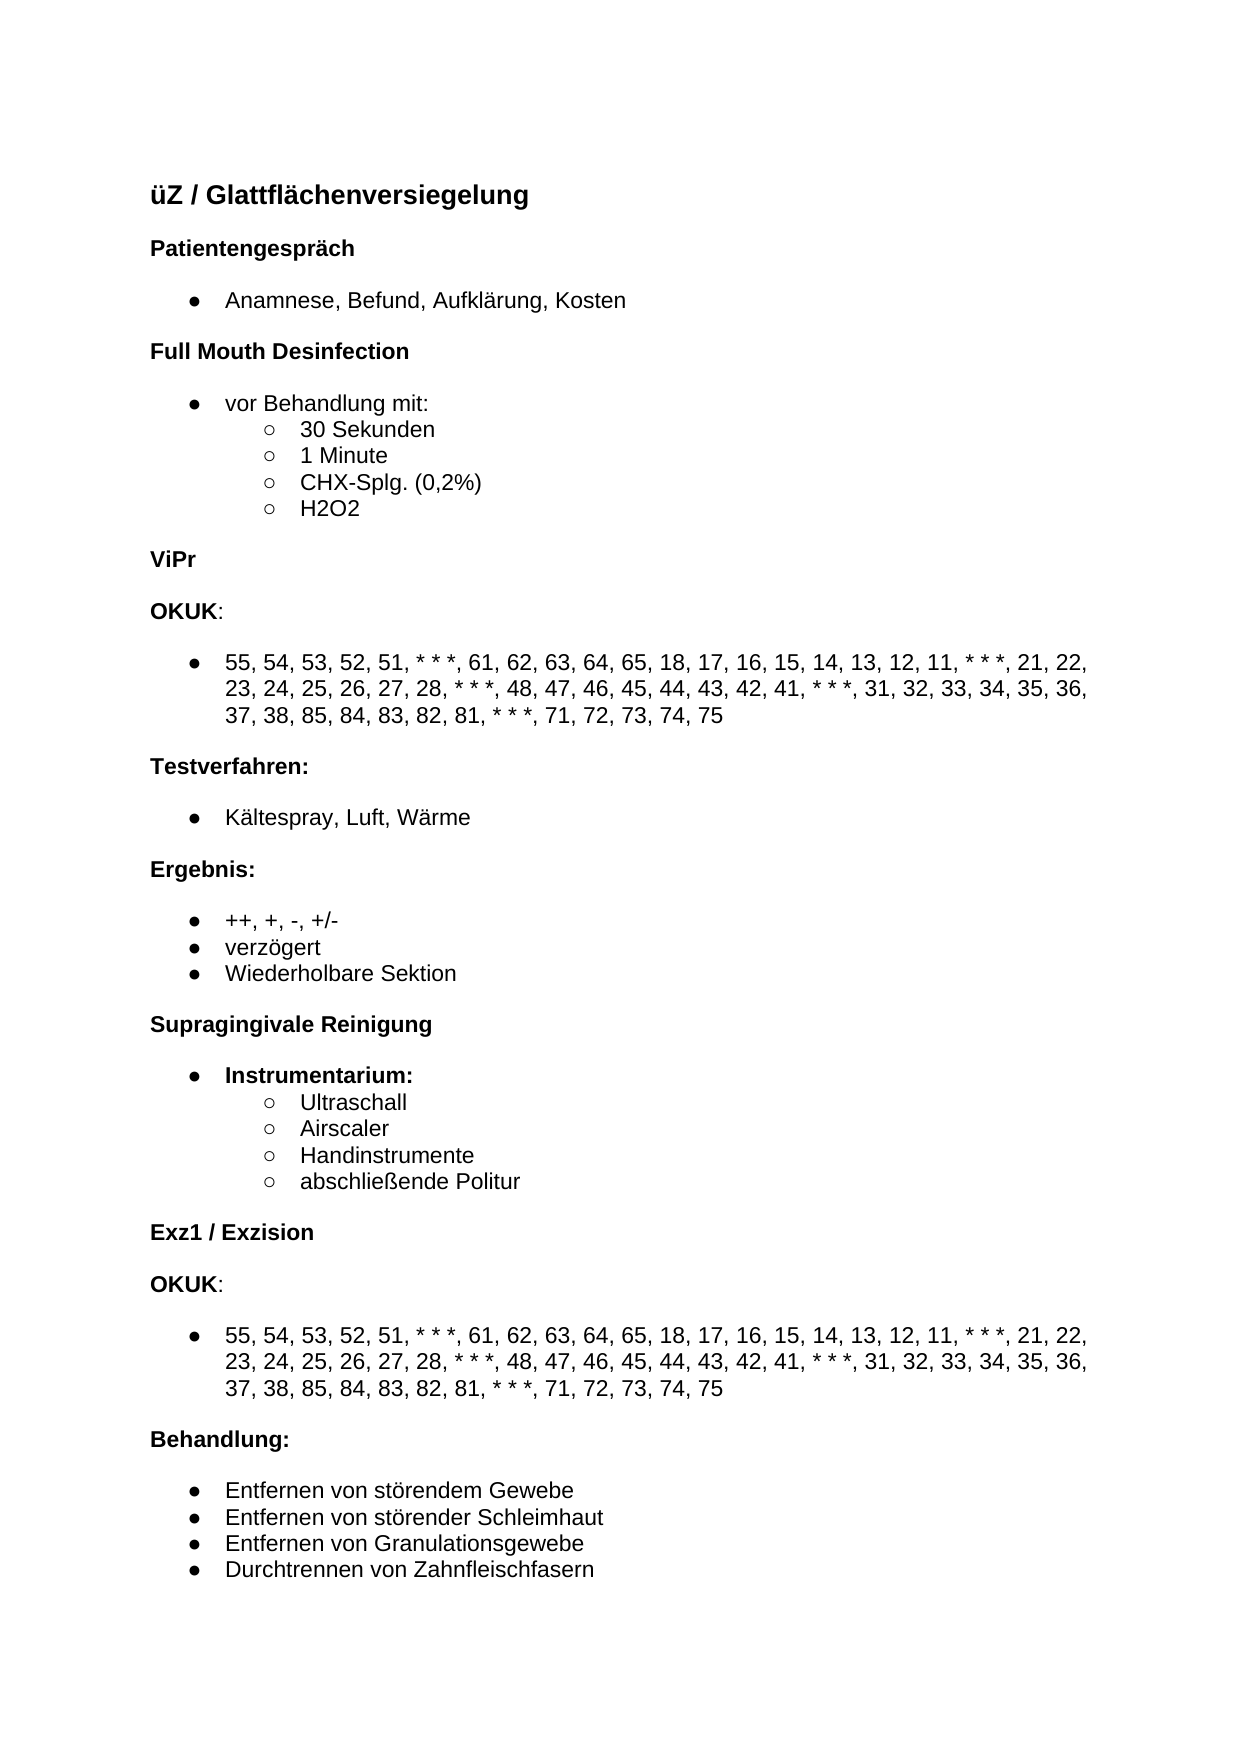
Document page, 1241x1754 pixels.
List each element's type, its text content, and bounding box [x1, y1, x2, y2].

list Anamnese, Befund, Aufklärung, Kosten [187, 287, 1090, 313]
subtitle Full Mouth Desinfection [150, 338, 1090, 364]
list abschließende Politur [262, 1168, 1090, 1194]
list verzögert [187, 933, 1090, 960]
subtitle Exz1 / Exzision [150, 1219, 1090, 1246]
list 30 Sekunden [262, 416, 1090, 442]
list Instrumentarium: [187, 1062, 1090, 1089]
text OKUK: [150, 598, 1090, 624]
text Behandlung: [150, 1426, 1090, 1452]
list Airscaler [262, 1115, 1090, 1142]
list 1 Minute [262, 442, 1090, 468]
text Ergebnis: [150, 856, 1090, 882]
list Entfernen von störender Schleimhaut [187, 1504, 1090, 1530]
subtitle Supragingivale Reinigung [150, 1011, 1090, 1037]
list Ultraschall [262, 1089, 1090, 1115]
list H2O2 [262, 495, 1090, 521]
list Handinstrumente [262, 1142, 1090, 1168]
text OKUK: [150, 1271, 1090, 1297]
list Durchtrennen von Zahnfleischfasern [187, 1556, 1090, 1583]
list vor Behandlung mit: [187, 389, 1090, 416]
list Wiederholbare Sektion [187, 960, 1090, 986]
list 55, 54, 53, 52, 51, * * *, 61, 62, 63, 64, 65, 18, 17, 16, 15, 14, 13, 12, 11, * * *, 21, 22, 23, 24, 25, 26, 27, 28, * * *, 48, 47, 46, 45, 44, 43, 42, 41, * * *, 31, 32, 33, 34, 35, 36, 37, 38, 85, 84, 83, 82, 81, * * *, 71, 72, 73, 74, 75 [187, 649, 1090, 728]
list Entfernen von Granulationsgewebe [187, 1530, 1090, 1556]
subtitle ViPr [150, 546, 1090, 573]
list ++, +, -, +/- [187, 907, 1090, 933]
subtitle Patientengespräch [150, 235, 1090, 262]
subtitle üZ / Glattflächenversiegelung [150, 179, 1090, 210]
list 55, 54, 53, 52, 51, * * *, 61, 62, 63, 64, 65, 18, 17, 16, 15, 14, 13, 12, 11, * * *, 21, 22, 23, 24, 25, 26, 27, 28, * * *, 48, 47, 46, 45, 44, 43, 42, 41, * * *, 31, 32, 33, 34, 35, 36, 37, 38, 85, 84, 83, 82, 81, * * *, 71, 72, 73, 74, 75 [187, 1322, 1090, 1401]
text Testverfahren: [150, 753, 1090, 779]
list CHX-Splg. (0,2%) [262, 468, 1090, 495]
list Kältespray, Luft, Wärme [187, 804, 1090, 831]
list Entfernen von störendem Gewebe [187, 1477, 1090, 1504]
